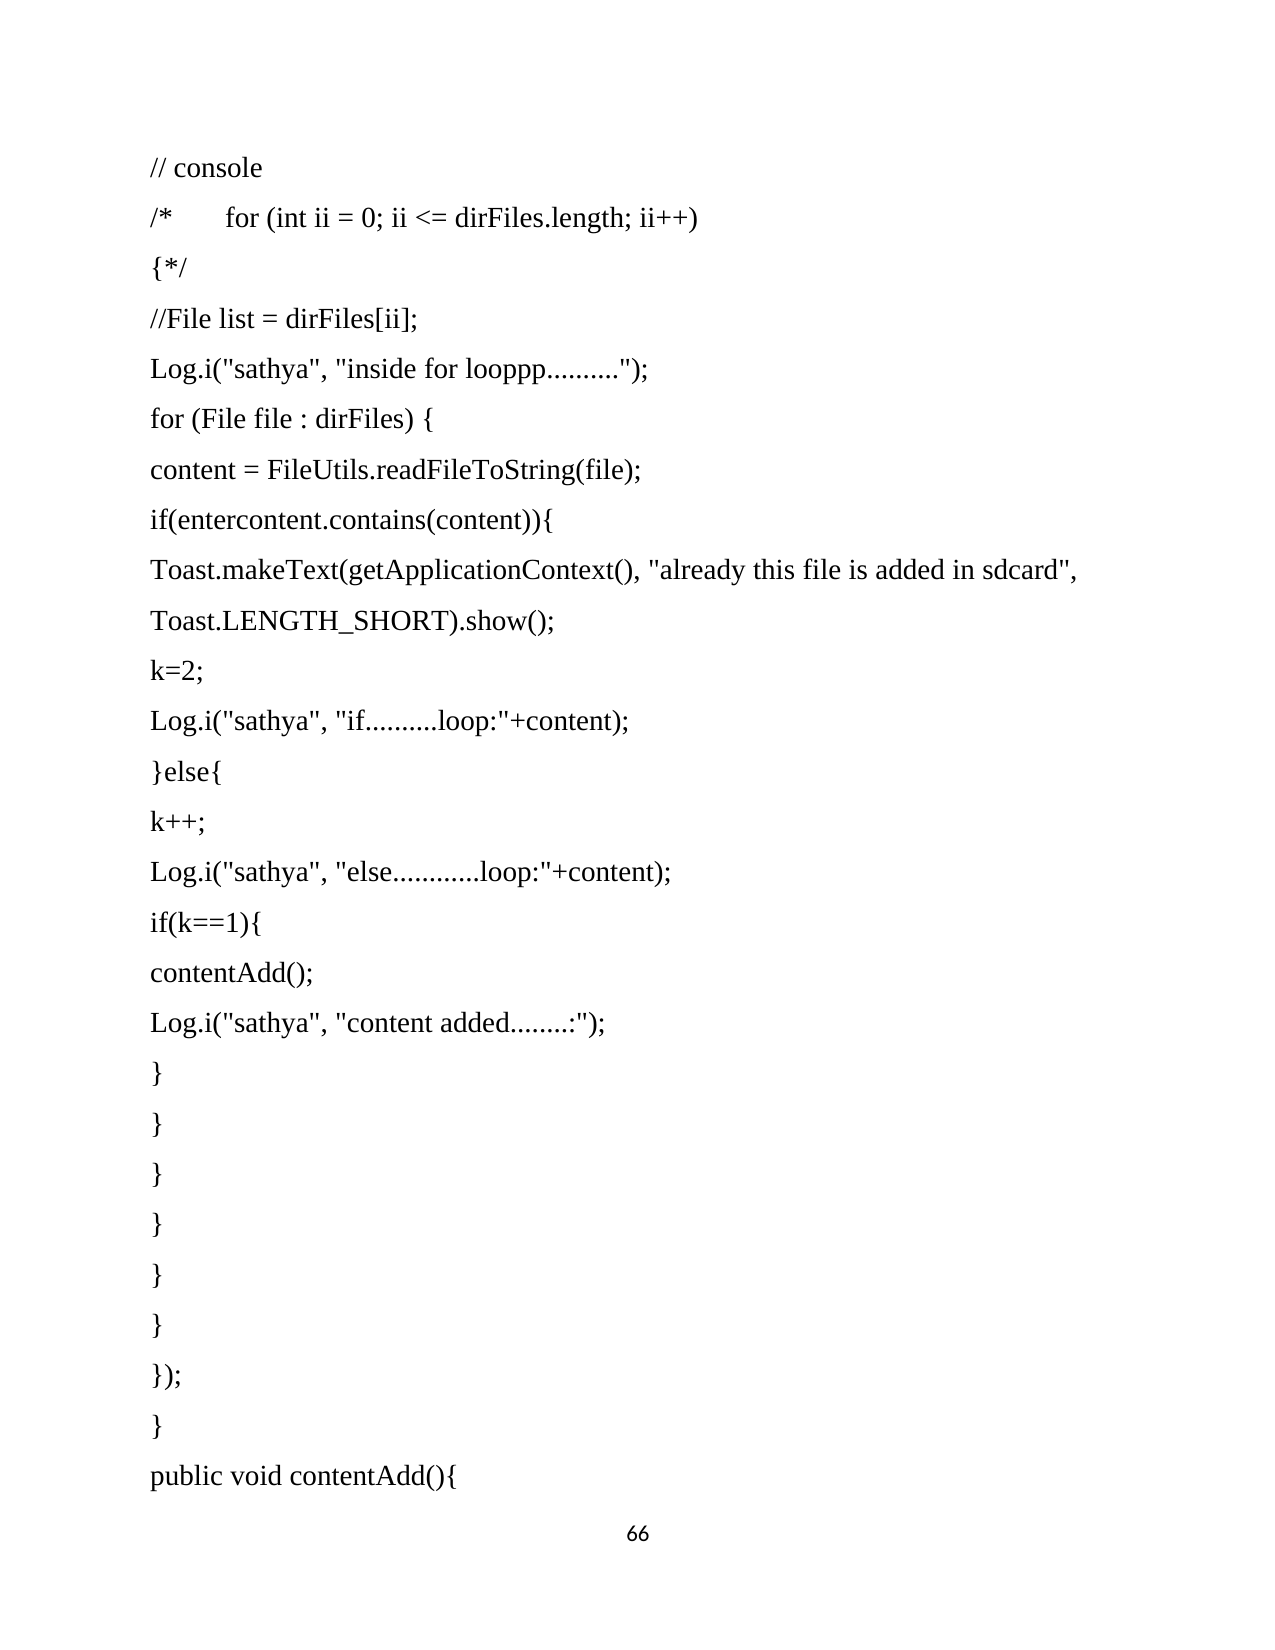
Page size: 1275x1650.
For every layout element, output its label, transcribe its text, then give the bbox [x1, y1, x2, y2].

text if(k==1){ [150, 905, 1125, 938]
text Log.i("sathya", "else............loop:"+content); [150, 854, 1125, 888]
text //File list = dirFiles[ii]; [150, 301, 1125, 334]
text k++; [150, 804, 1125, 838]
text Toast.makeText(getApplicationContext(), "already this file is added in sdcard", Toast.LENGTH_SHORT).show(); [150, 552, 1125, 636]
text } [150, 1257, 1125, 1290]
text } [150, 1106, 1125, 1139]
text contentAdd(); [150, 955, 1125, 988]
text Log.i("sathya", "inside for looppp.........."); [150, 351, 1125, 385]
text } [150, 1207, 1125, 1240]
text Log.i("sathya", "if..........loop:"+content); [150, 703, 1125, 737]
text for (File file : dirFiles) { [150, 402, 1125, 435]
text } [150, 1307, 1125, 1341]
text Log.i("sathya", "content added........:"); [150, 1005, 1125, 1039]
text }else{ [150, 754, 1125, 787]
text }); [150, 1357, 1125, 1391]
text public void contentAdd(){ [150, 1458, 1125, 1492]
text k=2; [150, 653, 1125, 687]
text /* for (int ii = 0; ii <= dirFiles.length; ii++) [150, 200, 1125, 234]
text } [150, 1156, 1125, 1190]
text content = FileUtils.readFileToString(file); [150, 452, 1125, 485]
text if(entercontent.contains(content)){ [150, 502, 1125, 536]
text {*/ [150, 251, 1125, 284]
text // console [150, 150, 1125, 183]
text } [150, 1408, 1125, 1441]
text } [150, 1056, 1125, 1089]
